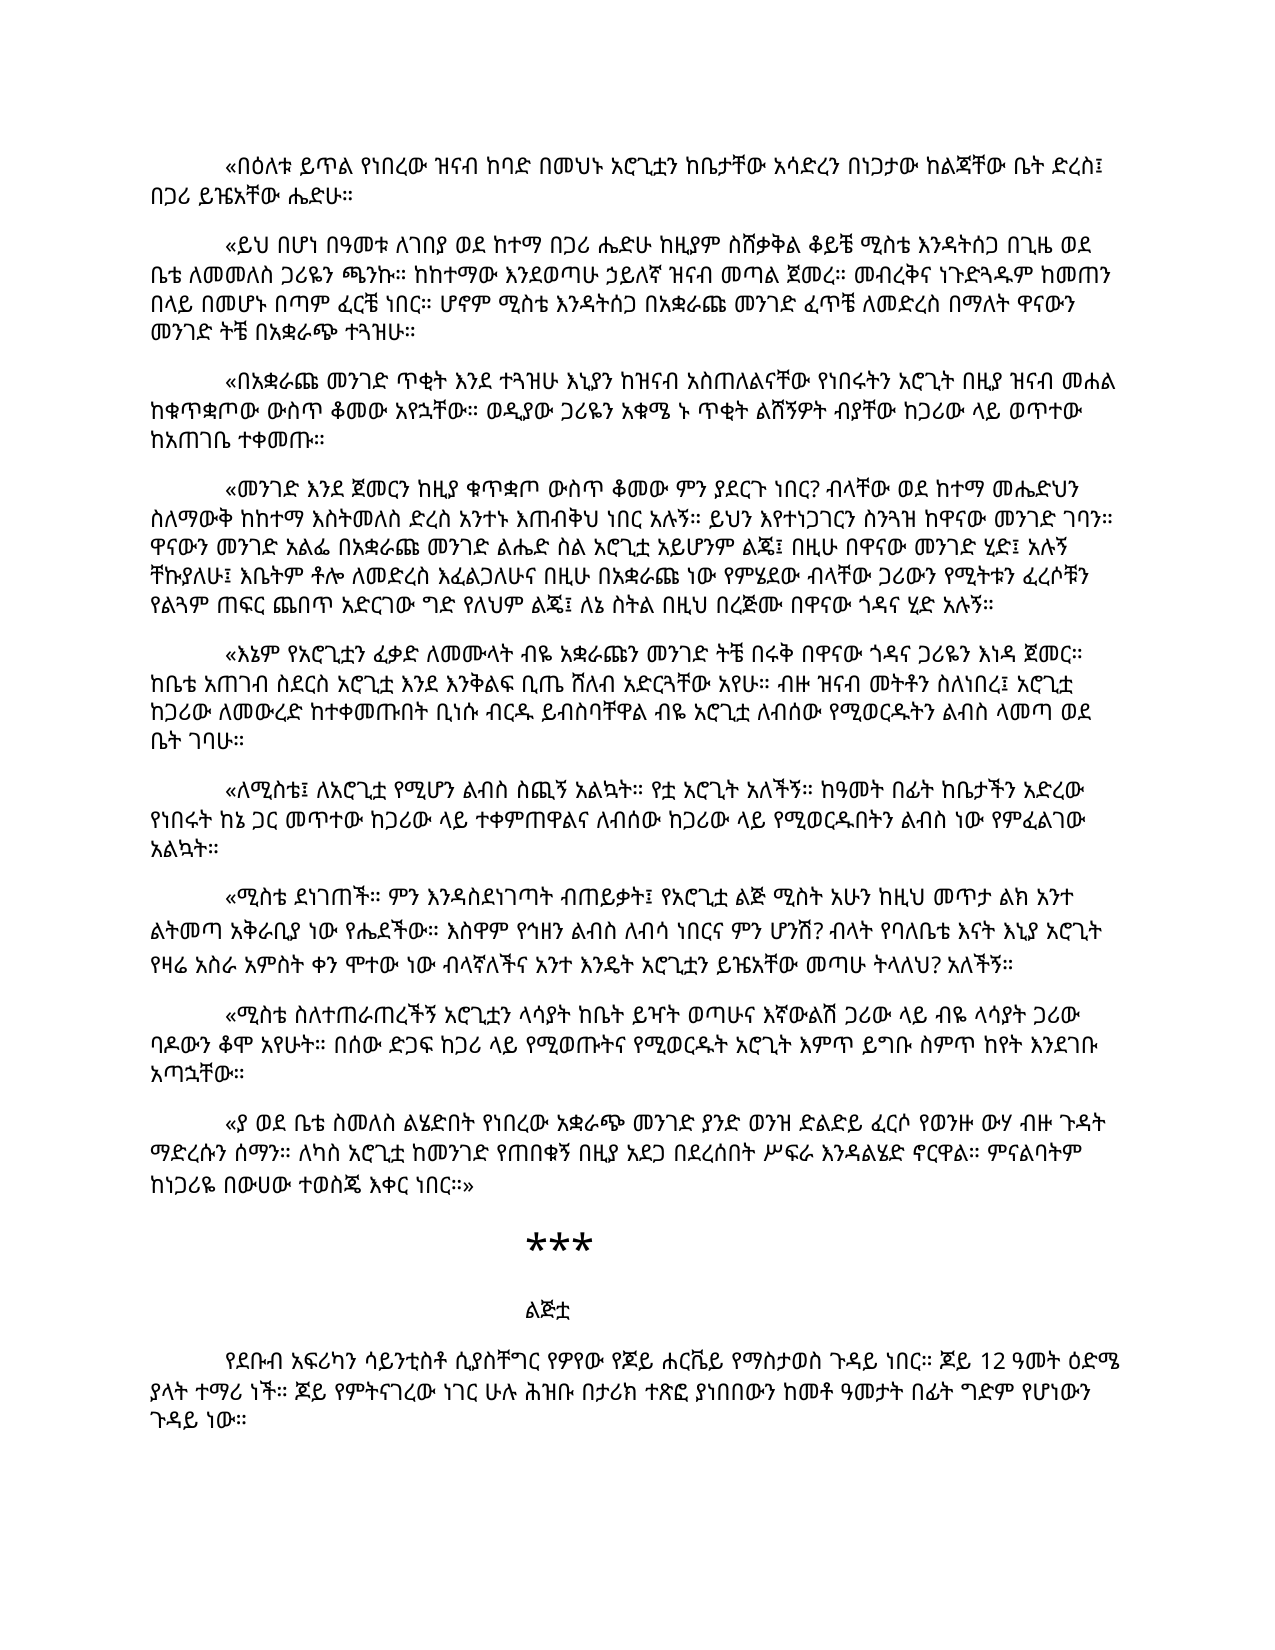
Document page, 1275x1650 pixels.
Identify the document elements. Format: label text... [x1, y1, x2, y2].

text ልጅቷ [150, 1297, 1125, 1324]
text «ያ ወደ ቤቴ ስመለስ ልሄድበት የነበረው አቋራጭ መንገድ ያንድ ወንዝ ድልድይ ፈርሶ የወንዙ ውሃ ብዙ ጉዳት ማድረሱን ሰማን። ለካስ አሮጊቷ ከመንገድ የጠበቁኝ በዚያ አደጋ በደረሰበት ሥፍራ እንዳልሄድ ኖርዋል። ምናልባትም ከነጋሪዬ በውሀው ተወስጄ እቀር ነበር።» [150, 1107, 1125, 1200]
text «መንገድ እንደ ጀመርን ከዚያ ቁጥቋጦ ውስጥ ቆመው ምን ያደርጉ ነበር? ብላቸው ወደ ከተማ መሔድህን ስለማውቅ ከከተማ እስትመለስ ድረስ አንተኑ እጠብቅህ ነበር አሉኝ። ይህን እየተነጋገርን ስንጓዝ ከዋናው መንገድ ገባን። ዋናውን መንገድ አልፌ በአቋራጩ መንገድ ልሔድ ስል አሮጊቷ አይሆንም ልጄ፤ በዚሁ በዋናው መንገድ ሂድ፤ አሉኝ ቸኩያለሁ፤ እቤትም ቶሎ ለመድረስ እፈልጋለሁና በዚሁ በአቋራጩ ነው የምሄደው ብላቸው ጋሪውን የሚትቱን ፈረሶቹን የልጓም ጠፍር ጨበጥ አድርገው ግድ የለህም ልጄ፤ ለኔ ስትል በዚህ በረጅሙ በዋናው ጎዳና ሂድ አሉኝ። [150, 472, 1125, 619]
text «ለሚስቴ፤ ለአሮጊቷ የሚሆን ልብስ ስጪኝ አልኳት። የቷ አሮጊት አለችኝ። ከዓመት በፊት ከቤታችን አድረው የነበሩት ከኔ ጋር መጥተው ከጋሪው ላይ ተቀምጠዋልና ለብሰው ከጋሪው ላይ የሚወርዱበትን ልብስ ነው የምፈልገው አልኳት። [150, 774, 1125, 862]
text «በአቋራጩ መንገድ ጥቂት እንደ ተጓዝሁ እኒያን ከዝናብ አስጠለልናቸው የነበሩትን አሮጊት በዚያ ዝናብ መሐል ከቁጥቋጦው ውስጥ ቆመው አየኋቸው። ወዲያው ጋሪዬን አቁሜ ኑ ጥቂት ልሸኝዎት ብያቸው ከጋሪው ላይ ወጥተው ከአጠገቤ ተቀመጡ። [150, 365, 1125, 454]
text «ሚስቴ ስለተጠራጠረችኝ አሮጊቷን ላሳያት ከቤት ይዣት ወጣሁና እኛውልሽ ጋሪው ላይ ብዬ ላሳያት ጋሪው ባዶውን ቆሞ አየሁት። በሰው ድጋፍ ከጋሪ ላይ የሚወጡትና የሚወርዱት አሮጊት እምጥ ይግቡ ስምጥ ከየት እንደገቡ አጣኋቸው። [150, 999, 1125, 1088]
text «ይህ በሆነ በዓመቱ ለገበያ ወደ ከተማ በጋሪ ሔድሁ ከዚያም ስሸቃቅል ቆይቼ ሚስቴ እንዳትሰጋ በጊዜ ወደ ቤቴ ለመመለስ ጋሪዬን ጫንኩ። ከከተማው እንደወጣሁ ኃይለኛ ዝናብ መጣል ጀመረ። መብረቅና ነጉድጓዱም ከመጠን በላይ በመሆኑ በጣም ፈርቼ ነበር። ሆኖም ሚስቴ እንዳትሰጋ በአቋራጩ መንገድ ፈጥቼ ለመድረስ በማለት ዋናውን መንገድ ትቼ በአቋራጭ ተጓዝሁ። [150, 229, 1125, 346]
text «ሚስቴ ደነገጠች። ምን እንዳስደነገጣት ብጠይቃት፤ የአሮጊቷ ልጅ ሚስት አሁን ከዚህ መጥታ ልክ አንተ ልትመጣ አቅራቢያ ነው የሔደችው። እስዋም የኅዘን ልብስ ለብሳ ነበርና ምን ሆንሽ? ብላት የባለቤቴ እናት እኒያ አሮጊት የዛሬ አስራ አምስት ቀን ሞተው ነው ብላኛለችና አንተ እንዴት አሮጊቷን ይዤአቸው መጣሁ ትላለህ? አለችኝ። [150, 881, 1125, 980]
text የደቡብ አፍሪካን ሳይንቲስቶ ሲያስቸግር የዎየው የጆይ ሐርቬይ የማስታወስ ጉዳይ ነበር። ጆይ 12 ዓመት ዕድሜ ያላት ተማሪ ነች። ጆይ የምትናገረው ነገር ሁሉ ሕዝቡ በታሪክ ተጽፎ ያነበበውን ከመቶ ዓመታት በፊት ግድም የሆነውን ጉዳይ ነው። [150, 1345, 1125, 1434]
text *** [150, 1219, 1125, 1276]
text «በዕለቱ ይጥል የነበረው ዝናብ ከባድ በመህኑ አሮጊቷን ከቤታቸው አሳድረን በነጋታው ከልጃቸው ቤት ድረስ፤ በጋሪ ይዤአቸው ሔድሁ። [150, 150, 1125, 210]
text «እኔም የአሮጊቷን ፈቃድ ለመሙላት ብዬ አቋራጩን መንገድ ትቼ በሩቅ በዋናው ጎዳና ጋሪዬን እነዳ ጀመር። ከቤቴ አጠገብ ስደርስ አሮጊቷ እንደ እንቅልፍ ቢጤ ሸለብ አድርጓቸው አየሁ። ብዙ ዝናብ መትቶን ስለነበረ፤ አሮጊቷ ከጋሪው ለመውረድ ከተቀመጡበት ቢነሱ ብርዱ ይብስባቸዋል ብዬ አሮጊቷ ለብሰው የሚወርዱትን ልብስ ላመጣ ወደ ቤት ገባሁ። [150, 637, 1125, 755]
